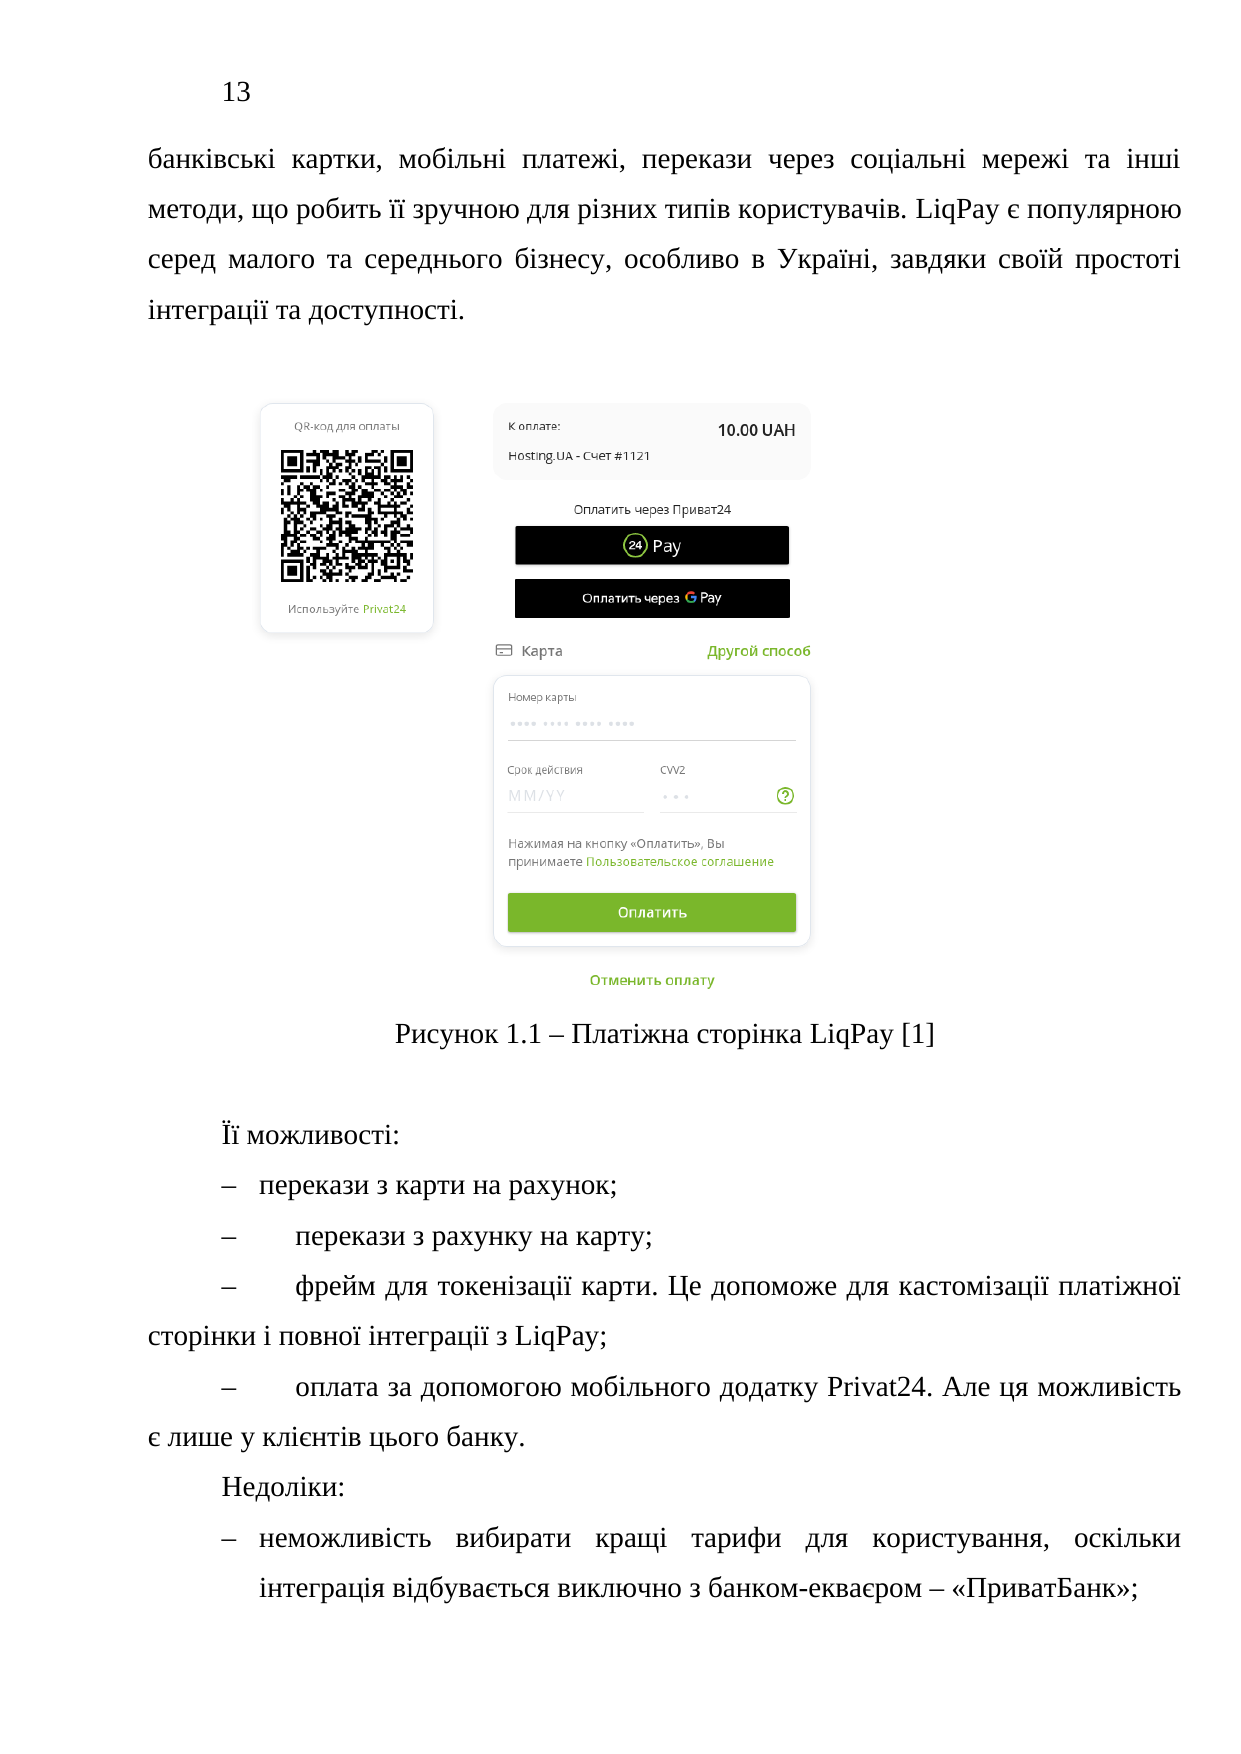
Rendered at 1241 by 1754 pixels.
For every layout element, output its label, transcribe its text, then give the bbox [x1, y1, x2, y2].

text Недоліки: [148, 1469, 1182, 1503]
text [148, 141, 1182, 325]
text перекази з рахунку на карту; [148, 1218, 1182, 1251]
list перекази з карти на рахунок; [221, 1167, 1182, 1201]
list неможливість вибирати кращі тарифи для користування, оскільки інтеграція відбувається виключно з банком-екваєром – «ПриватБанк»; [221, 1520, 1182, 1603]
picture [223, 392, 1107, 1000]
text Її можливості: [148, 1117, 1182, 1151]
text фрейм для токенізації карти. Це допоможе для кастомізації платіжної сторінки і повної інтеграції з LiqPay; [148, 1268, 1182, 1352]
text Рисунок 1.1 – Платіжна сторінка LiqPay [1] [148, 1017, 1182, 1050]
text оплата за допомогою мобільного додатку Privat24. Але ця можливість є лише у клієнтів цього банку. [148, 1369, 1182, 1453]
